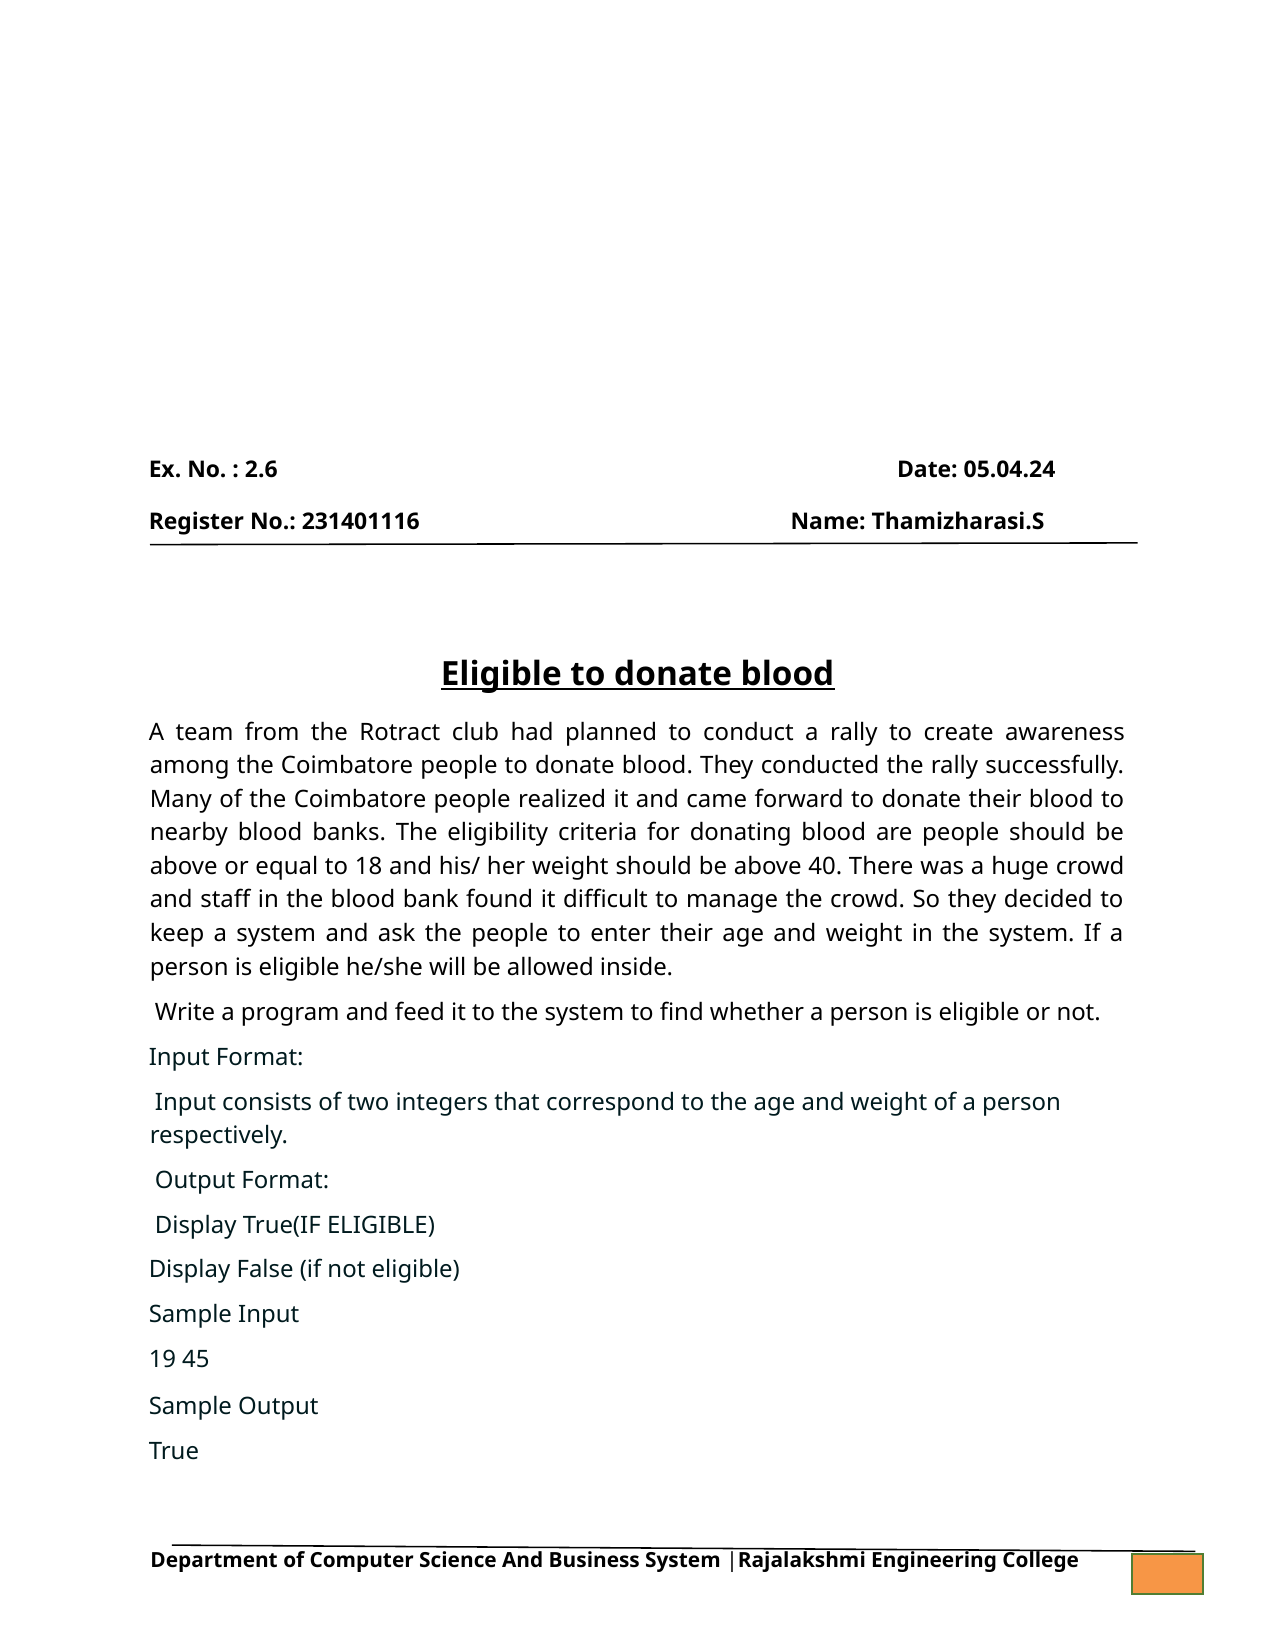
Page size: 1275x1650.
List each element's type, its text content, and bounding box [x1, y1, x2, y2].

text Ex. No. : 2.6 Date: 05.04.24 [148, 453, 1132, 484]
text Write a program and feed it to the system to find whether a person is eligible or not. [148, 994, 1126, 1027]
text Display False (if not eligible) [148, 1252, 1129, 1285]
text Input Format: [148, 1039, 1129, 1072]
text Sample Input [148, 1297, 1129, 1329]
text Register No.: 231401116 Name: Thamizharasi.S [148, 505, 1132, 536]
text Eligible to donate blood [150, 649, 1125, 695]
text Input consists of two integers that correspond to the age and weight of a person respectively. [148, 1084, 1129, 1150]
text A team from the Rotract club had planned to conduct a rally to create awareness among the Coimbatore people to donate blood. They conducted the rally successfully. Many of the Coimbatore people realized it and came forward to donate their blood to nearby blood banks. The eligibility criteria for donating blood are people should be above or equal to 18 and his/ her weight should be above 40. There was a huge crowd and staff in the blood bank found it difficult to manage the crowd. So they decided to keep a system and ask the people to enter their age and weight in the system. If a person is eligible he/she will be allowed inside. [148, 714, 1126, 982]
text True [148, 1433, 1129, 1466]
text 19 45 [148, 1342, 210, 1374]
text Sample Output [148, 1389, 1129, 1421]
text Display True(IF ELIGIBLE) [148, 1207, 1129, 1240]
text Output Format: [148, 1163, 1129, 1195]
